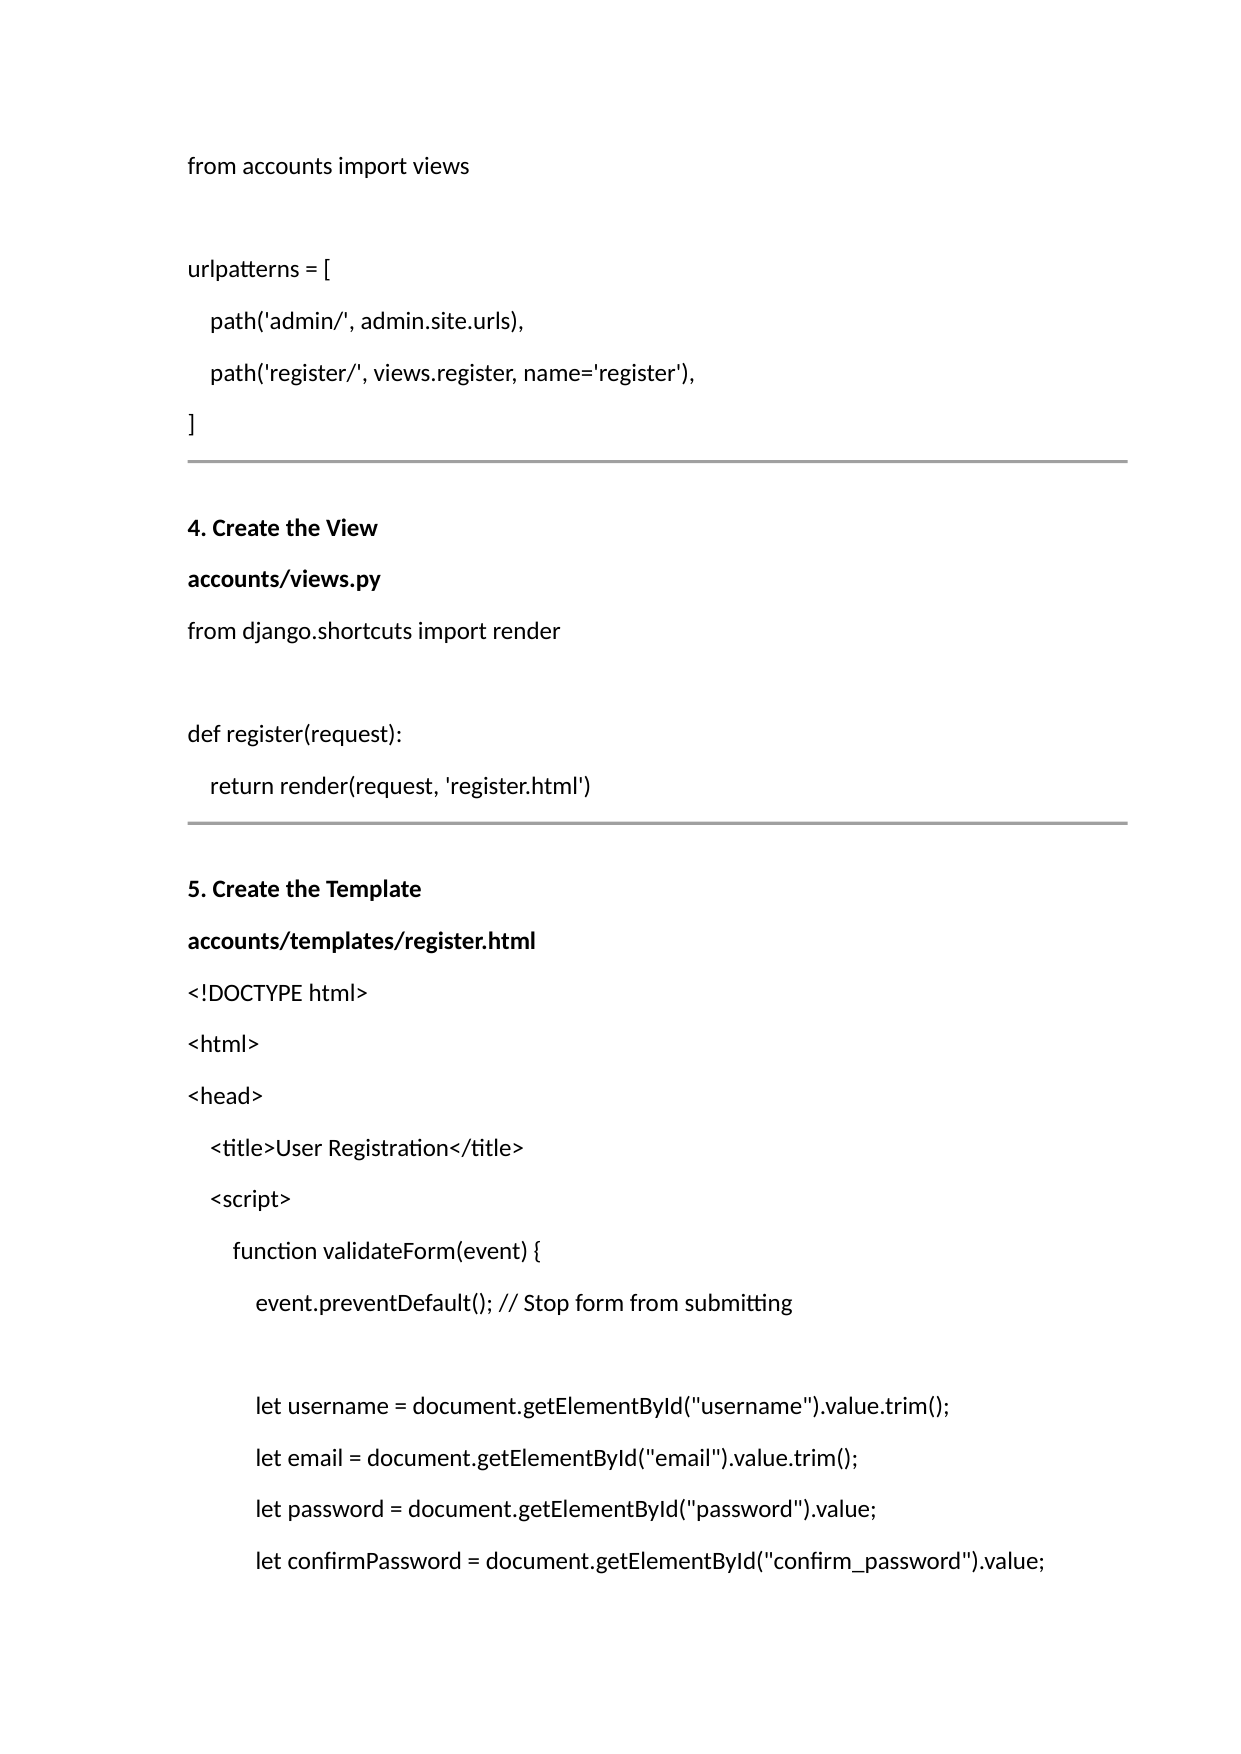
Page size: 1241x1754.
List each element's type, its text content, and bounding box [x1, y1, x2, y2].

text let confirmPassword = document.getElementById("confirm_password").value; [187, 1545, 1090, 1576]
text accounts/templates/register.html [187, 925, 1090, 956]
text event.preventDefault(); // Stop form from submitting [187, 1287, 1090, 1317]
text from accounts import views [187, 150, 1090, 181]
text from django.shortcuts import render [187, 615, 1090, 646]
text <title>User Registration</title> [187, 1132, 1090, 1162]
text <head> [187, 1080, 1090, 1111]
text 5. Create the Template [187, 873, 1090, 904]
text 4. Create the View [187, 512, 1090, 542]
text path('admin/', admin.site.urls), [187, 305, 1090, 336]
text <!DOCTYPE html> [187, 977, 1090, 1007]
text function validateForm(event) { [187, 1235, 1090, 1266]
text let password = document.getElementById("password").value; [187, 1493, 1090, 1524]
text let email = document.getElementById("email").value.trim(); [187, 1442, 1090, 1472]
text return render(request, 'register.html') [187, 770, 1090, 801]
text <html> [187, 1028, 1090, 1059]
text accounts/views.py [187, 563, 1090, 594]
text <script> [187, 1183, 1090, 1214]
text let username = document.getElementById("username").value.trim(); [187, 1390, 1090, 1421]
text urlpatterns = [ [187, 253, 1090, 284]
text def register(request): [187, 718, 1090, 749]
text ] [187, 408, 1090, 439]
text path('register/', views.register, name='register'), [187, 357, 1090, 387]
